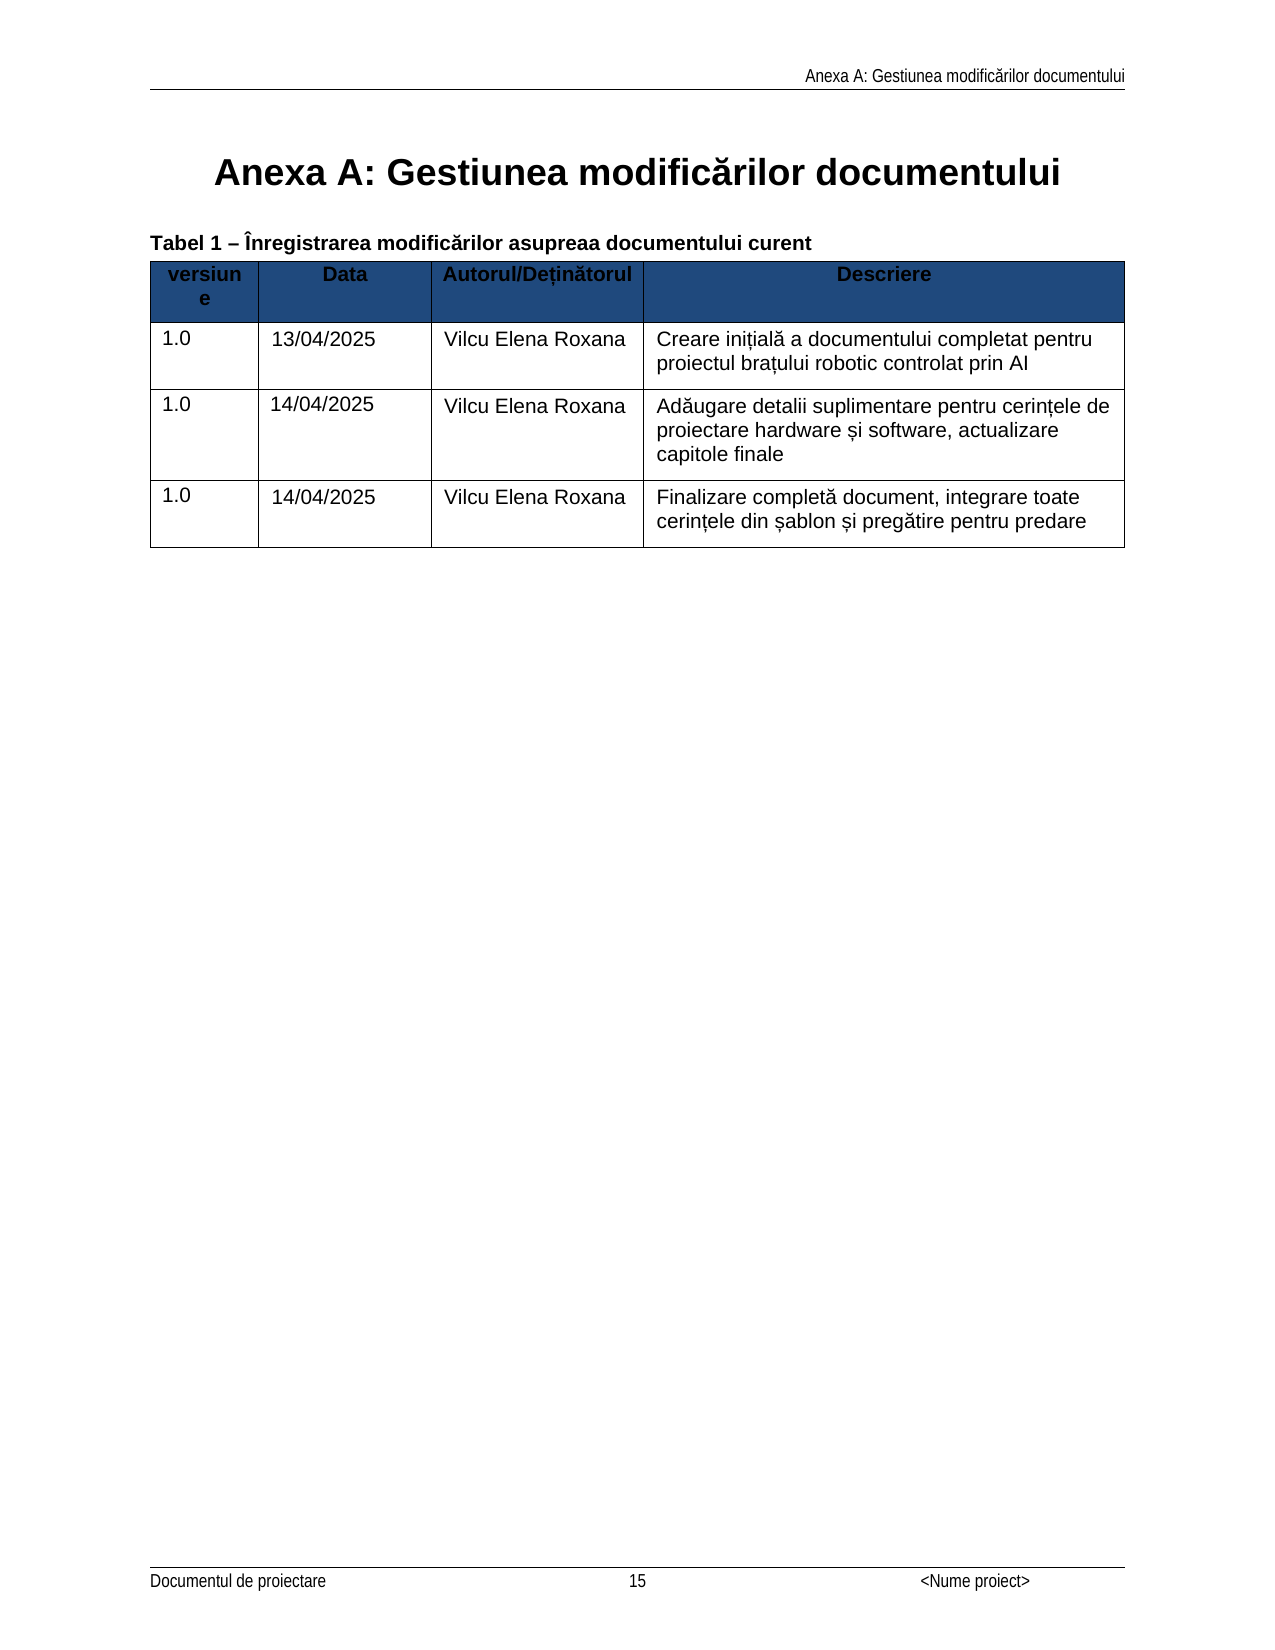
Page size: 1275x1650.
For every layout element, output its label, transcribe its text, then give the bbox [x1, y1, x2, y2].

table_cell [644, 390, 1124, 480]
text Tabel 1 – Înregistrarea modificărilor asupreaa documentului curent [150, 231, 1125, 254]
table_cell [432, 390, 643, 480]
table_cell [432, 323, 643, 389]
table_cell [432, 481, 643, 547]
subtitle Anexa A: Gestiunea modificărilor documentului [150, 150, 1125, 193]
table_cell [259, 481, 431, 547]
table_cell 1.0 [151, 390, 258, 480]
table_cell 1.0 [151, 481, 258, 547]
table_cell [644, 481, 1124, 547]
table_cell [644, 323, 1124, 389]
table_header Descriere [644, 262, 1124, 322]
table_cell [259, 323, 431, 389]
table_cell 14/04/2025 [259, 390, 431, 480]
table_cell 1.0 [151, 323, 258, 389]
table_header Data [259, 262, 431, 322]
table_header Autorul/Deținătorul [432, 262, 643, 322]
table_header versiune [151, 262, 258, 322]
